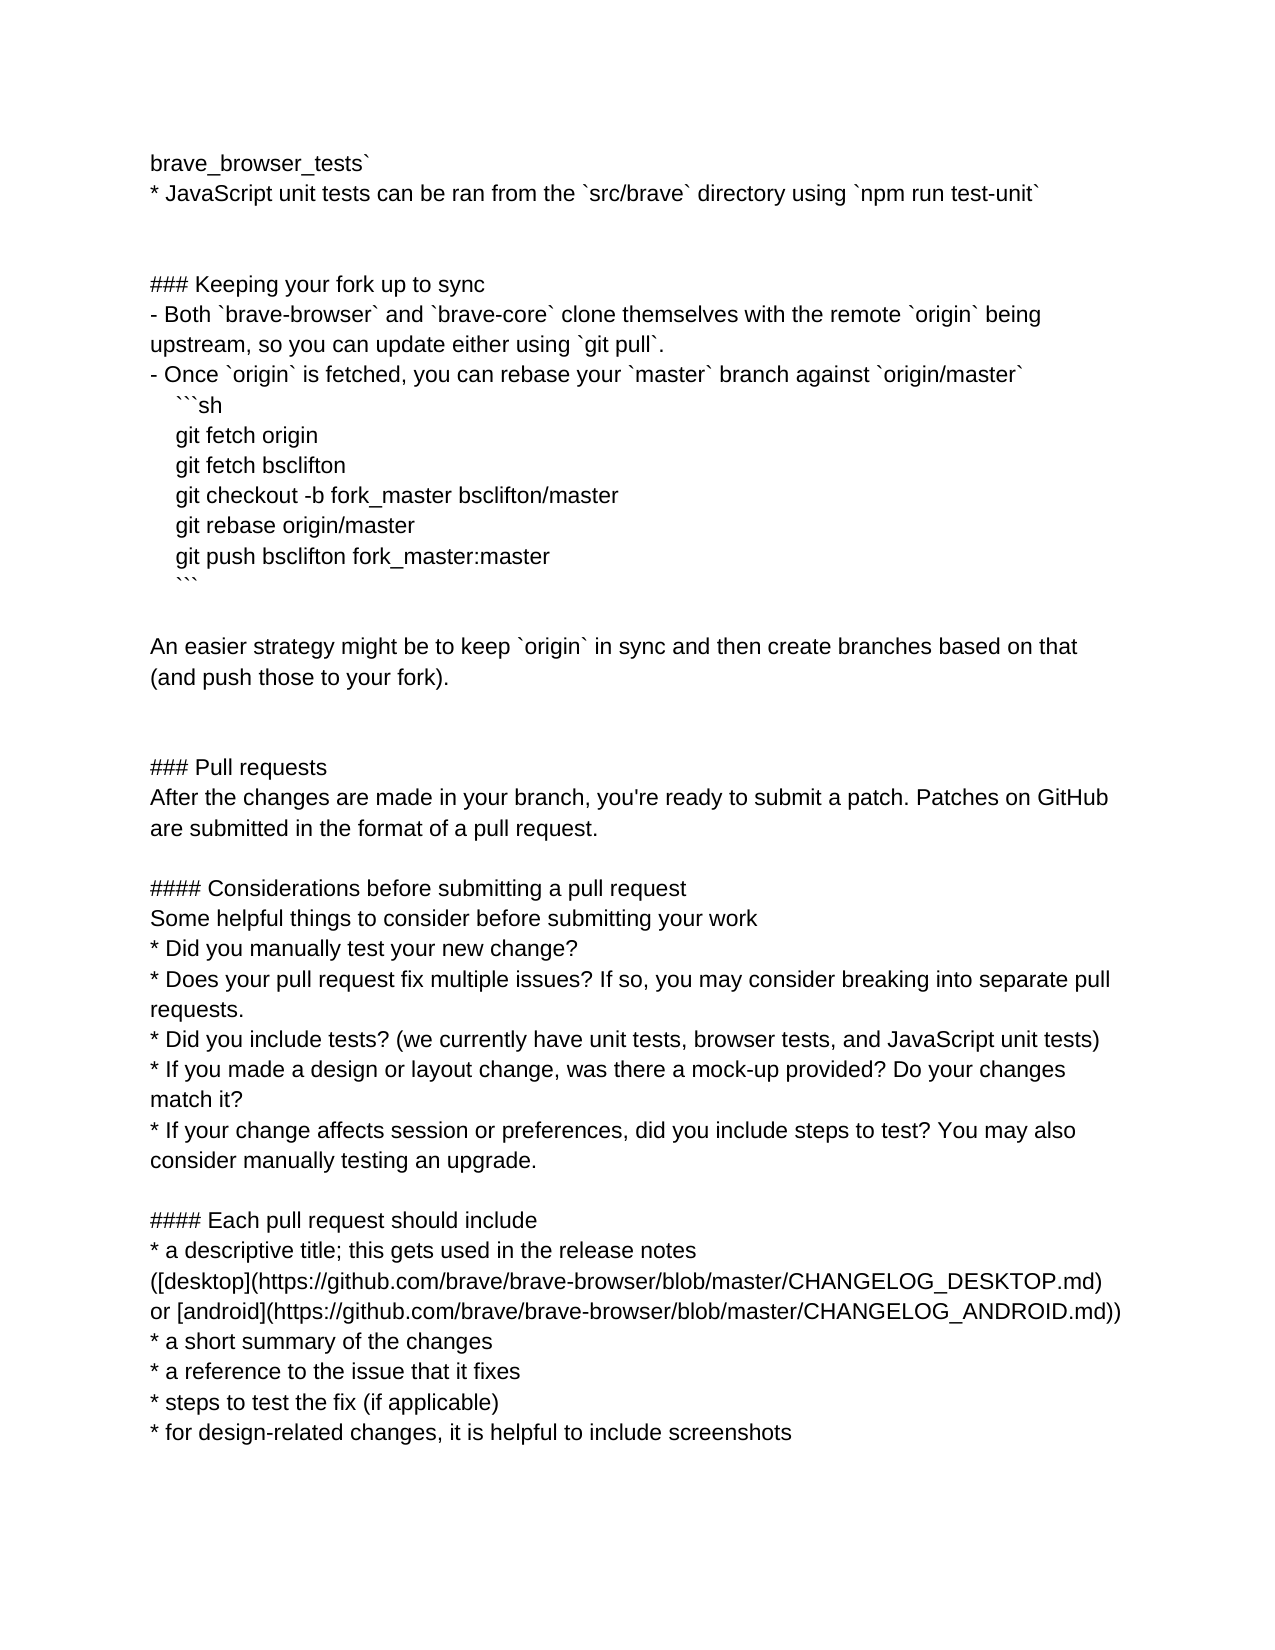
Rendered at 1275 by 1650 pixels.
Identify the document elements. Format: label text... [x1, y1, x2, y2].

text * a reference to the issue that it fixes [150, 1358, 1125, 1385]
text After the changes are made in your branch, you're ready to submit a patch. Patches on GitHub are submitted in the format of a pull request. [150, 784, 1125, 841]
text Some helpful things to consider before submitting your work [150, 905, 1125, 932]
text * Does your pull request fix multiple issues? If so, you may consider breaking into separate pull requests. [150, 966, 1125, 1022]
text git rebase origin/master [150, 512, 1125, 539]
text * Did you include tests? (we currently have unit tests, browser tests, and JavaScript unit tests) [150, 1026, 1125, 1052]
text - Both `brave-browser` and `brave-core` clone themselves with the remote `origin` being upstream, so you can update either using `git pull`. [150, 301, 1125, 358]
text An easier strategy might be to keep `origin` in sync and then create branches based on that (and push those to your fork). [150, 633, 1125, 690]
text git fetch bsclifton [150, 452, 1125, 478]
text * for design-related changes, it is helpful to include screenshots [150, 1419, 1125, 1445]
text ### Keeping your fork up to sync [150, 271, 1125, 297]
text * a descriptive title; this gets used in the release notes ([desktop](https://github.com/brave/brave-browser/blob/master/CHANGELOG_DESKTOP.md) or [android](https://github.com/brave/brave-browser/blob/master/CHANGELOG_ANDROID.md)) [150, 1237, 1125, 1324]
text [150, 150, 1125, 176]
text git checkout -b fork_master bsclifton/master [150, 482, 1125, 509]
text * steps to test the fix (if applicable) [150, 1388, 1125, 1415]
text - Once `origin` is fetched, you can rebase your `master` branch against `origin/master` [150, 361, 1125, 388]
text * Did you manually test your new change? [150, 935, 1125, 962]
text * If you made a design or layout change, was there a mock-up provided? Do your changes match it? [150, 1056, 1125, 1113]
text #### Considerations before submitting a pull request [150, 875, 1125, 901]
text git fetch origin [150, 422, 1125, 448]
text ### Pull requests [150, 754, 1125, 781]
text ``` [150, 573, 1125, 599]
text ```sh [150, 392, 1125, 418]
text * a short summary of the changes [150, 1328, 1125, 1354]
text * If your change affects session or preferences, did you include steps to test? You may also consider manually testing an upgrade. [150, 1117, 1125, 1173]
text * JavaScript unit tests can be ran from the `src/brave` directory using `npm run test-unit` [150, 180, 1125, 207]
text #### Each pull request should include [150, 1207, 1125, 1234]
text git push bsclifton fork_master:master [150, 543, 1125, 569]
